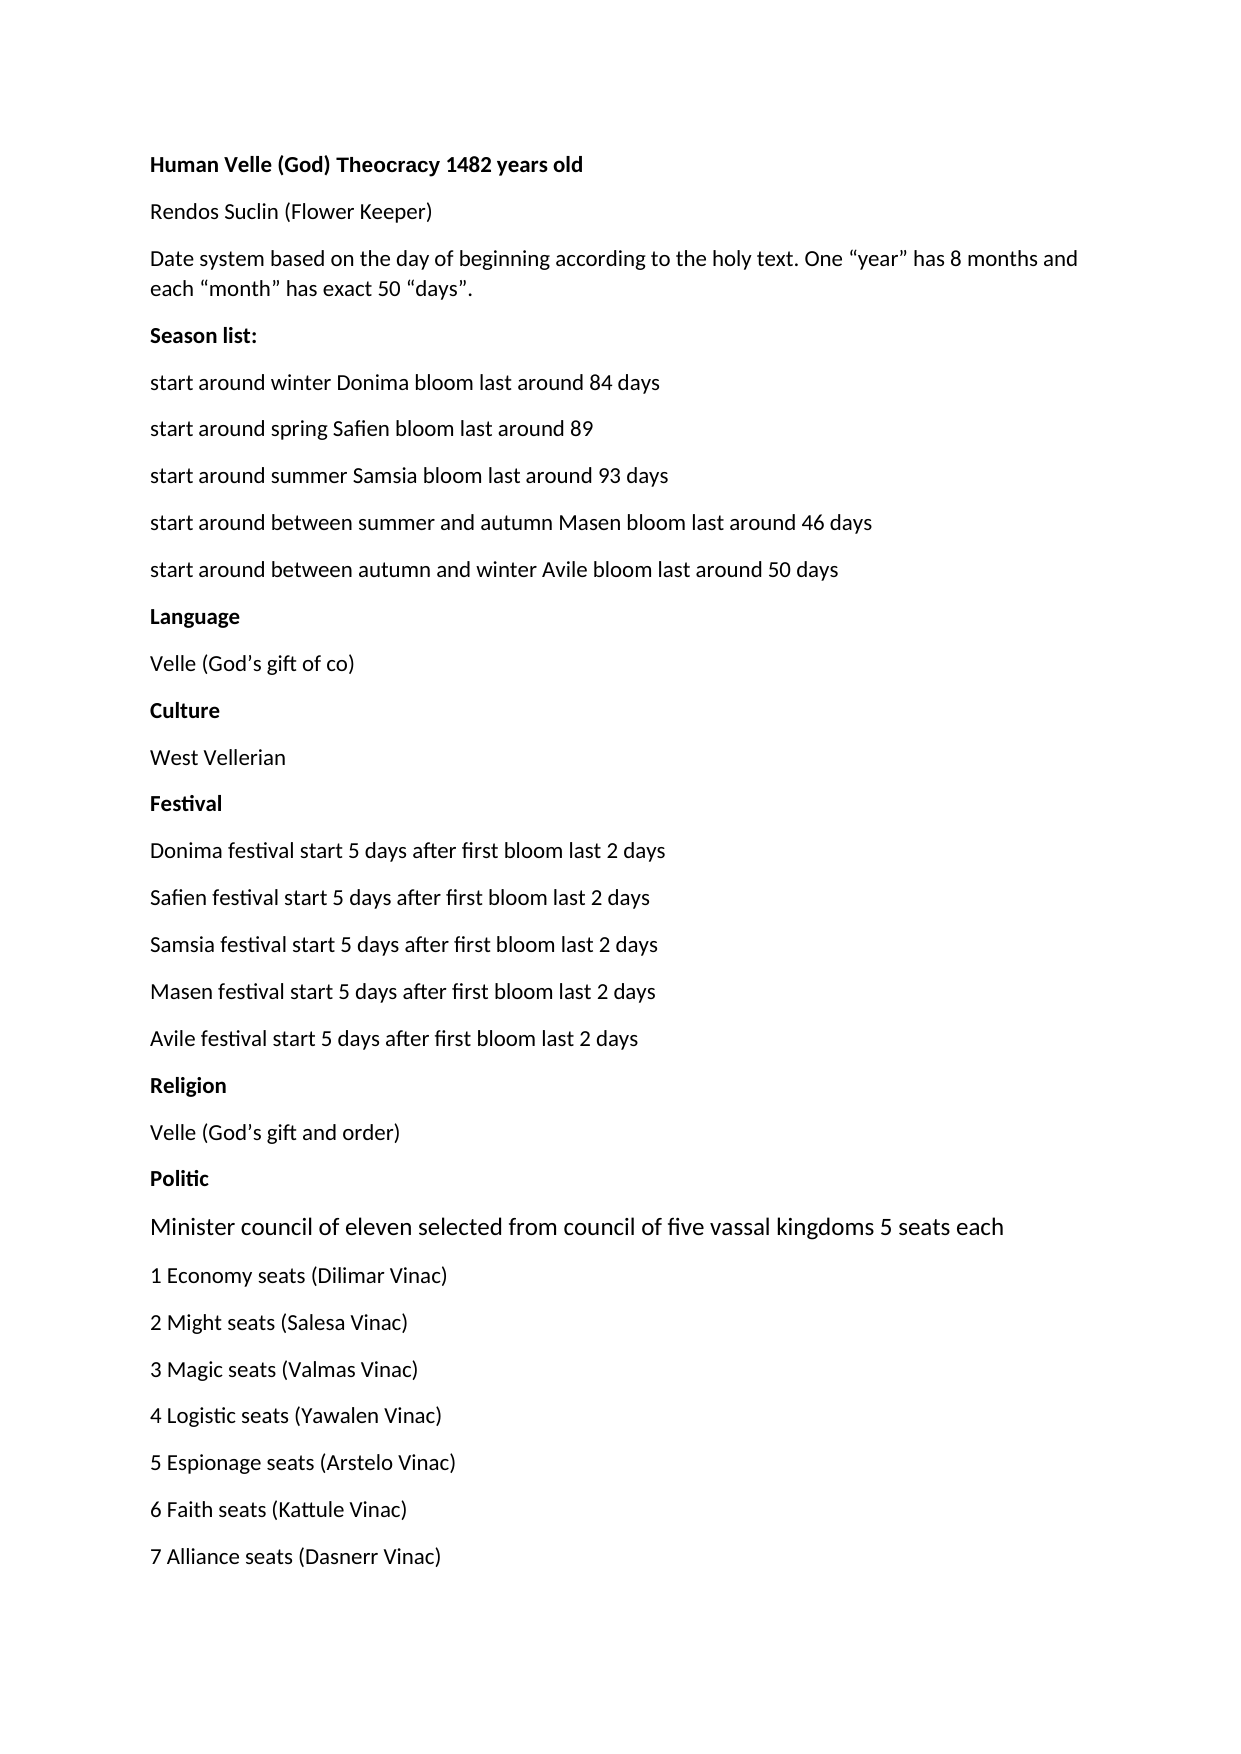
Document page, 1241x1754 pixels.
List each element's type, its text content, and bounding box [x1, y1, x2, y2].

text Minister council of eleven selected from council of five vassal kingdoms 5 seats each [150, 1211, 1090, 1242]
text Festival [150, 789, 1090, 818]
text 2 Might seats (Salesa Vinac) [150, 1308, 1090, 1336]
text West Vellerian [150, 743, 1090, 771]
text Donima festival start 5 days after first bloom last 2 days [150, 836, 1090, 864]
text Rendos Suclin (Flower Keeper) [150, 197, 1090, 225]
text Velle (God’s gift of co) [150, 649, 1090, 677]
text 1 Economy seats (Dilimar Vinac) [150, 1261, 1090, 1289]
text Avile festival start 5 days after first bloom last 2 days [150, 1024, 1090, 1052]
text 7 Alliance seats (Dasnerr Vinac) [150, 1542, 1090, 1570]
text Masen festival start 5 days after first bloom last 2 days [150, 977, 1090, 1005]
text start around spring Safien bloom last around 89 [150, 414, 1090, 443]
text Politic [150, 1164, 1090, 1193]
text 3 Magic seats (Valmas Vinac) [150, 1355, 1090, 1383]
text start around between autumn and winter Avile bloom last around 50 days [150, 555, 1090, 583]
text 6 Faith seats (Kattule Vinac) [150, 1495, 1090, 1523]
text Religion [150, 1071, 1090, 1099]
text Season list: [150, 321, 1090, 349]
text start around summer Samsia bloom last around 93 days [150, 461, 1090, 489]
text Samsia festival start 5 days after first bloom last 2 days [150, 930, 1090, 958]
text 5 Espionage seats (Arstelo Vinac) [150, 1448, 1090, 1477]
text Date system based on the day of beginning according to the holy text. One “year” has 8 months and each “month” has exact 50 “days”. [150, 244, 1090, 302]
text Culture [150, 696, 1090, 724]
text Velle (God’s gift and order) [150, 1118, 1090, 1146]
text Human Velle (God) Theocracy 1482 years old [150, 150, 1090, 178]
text start around between summer and autumn Masen bloom last around 46 days [150, 508, 1090, 536]
text Safien festival start 5 days after first bloom last 2 days [150, 883, 1090, 911]
text Language [150, 602, 1090, 630]
text start around winter Donima bloom last around 84 days [150, 368, 1090, 396]
text 4 Logistic seats (Yawalen Vinac) [150, 1402, 1090, 1430]
